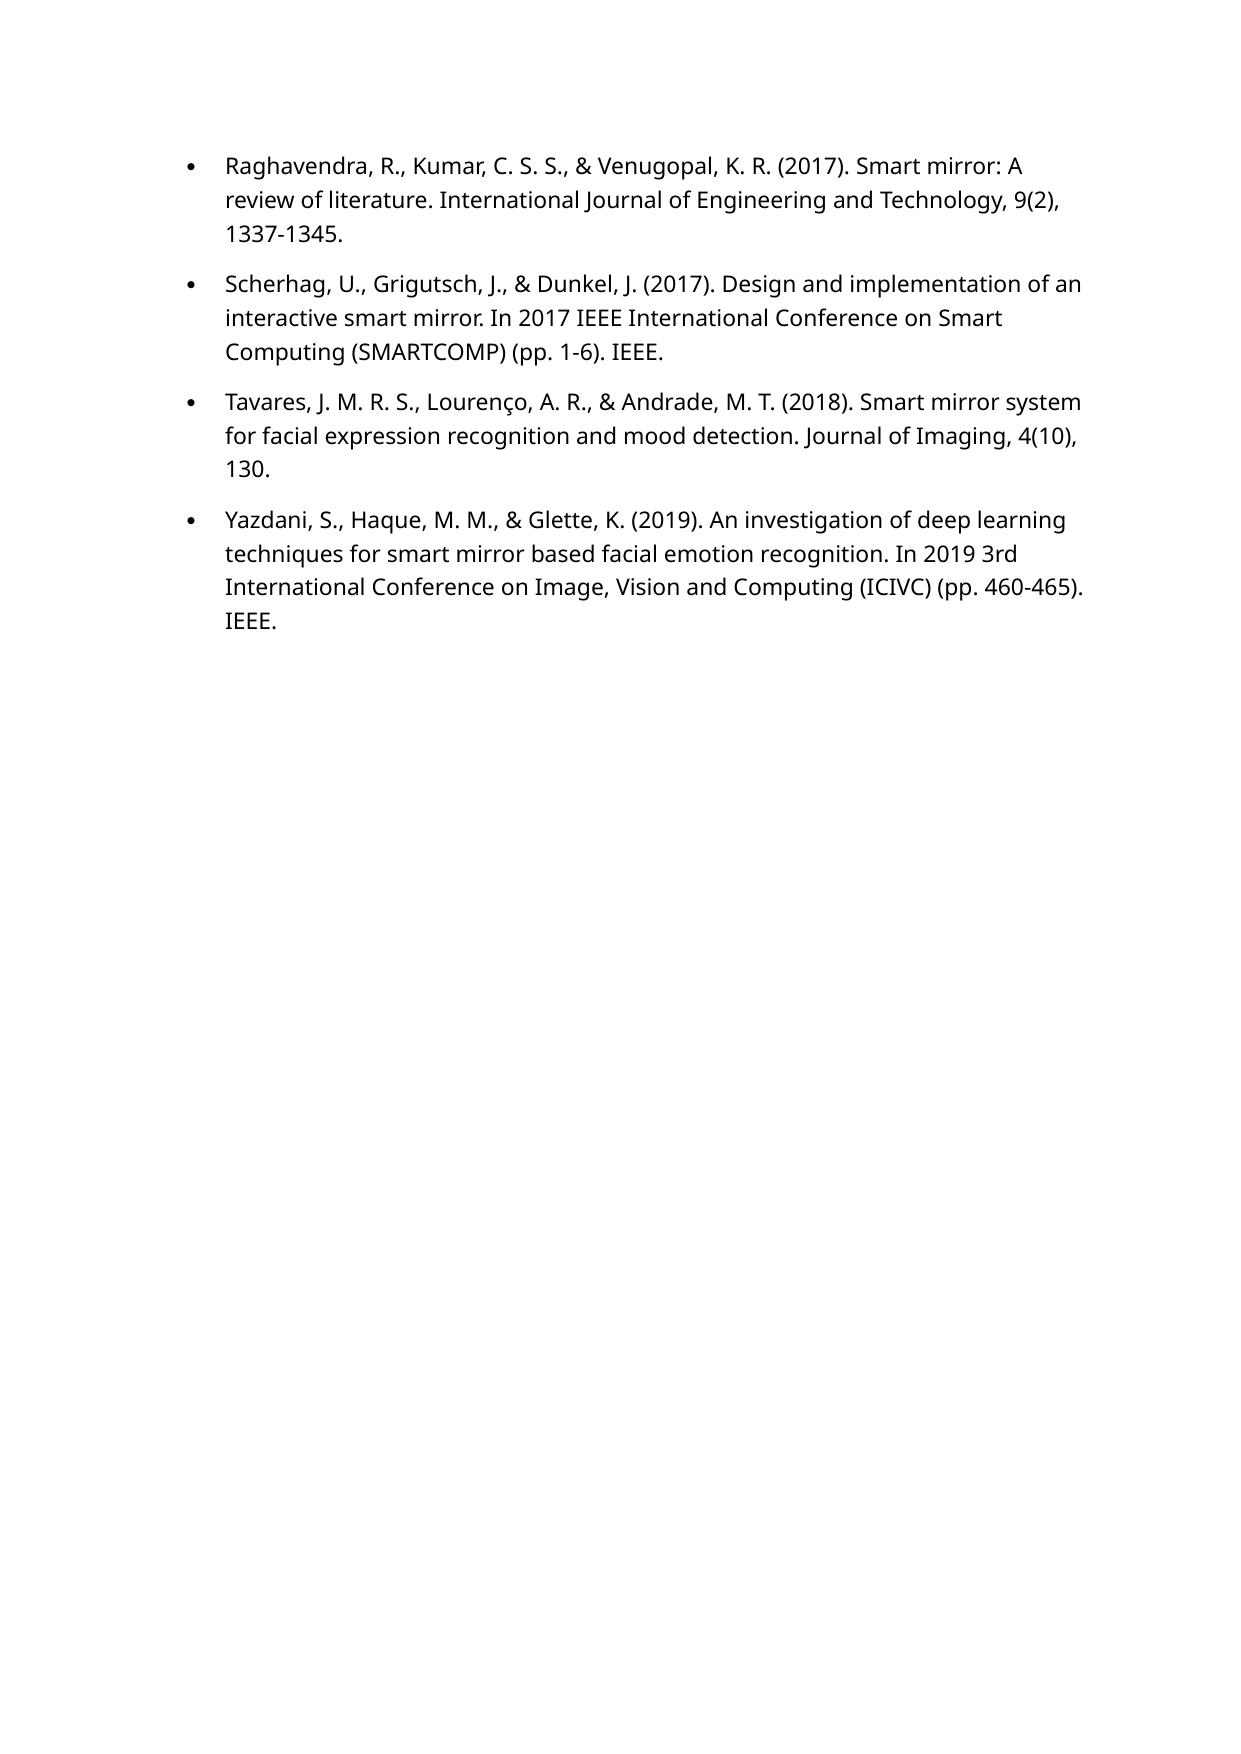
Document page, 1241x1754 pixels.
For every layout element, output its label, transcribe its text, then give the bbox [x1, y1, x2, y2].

list Yazdani, S., Haque, M. M., & Glette, K. (2019). An investigation of deep learning techniques for smart mirror based facial emotion recognition. In 2019 3rd International Conference on Image, Vision and Computing (ICIVC) (pp. 460-465). IEEE. [187, 504, 1090, 636]
list Scherhag, U., Grigutsch, J., & Dunkel, J. (2017). Design and implementation of an interactive smart mirror. In 2017 IEEE International Conference on Smart Computing (SMARTCOMP) (pp. 1-6). IEEE. [187, 268, 1090, 367]
list Raghavendra, R., Kumar, C. S. S., & Venugopal, K. R. (2017). Smart mirror: A review of literature. International Journal of Engineering and Technology, 9(2), 1337-1345. [187, 150, 1090, 249]
list Tavares, J. M. R. S., Lourenço, A. R., & Andrade, M. T. (2018). Smart mirror system for facial expression recognition and mood detection. Journal of Imaging, 4(10), 130. [187, 386, 1090, 484]
